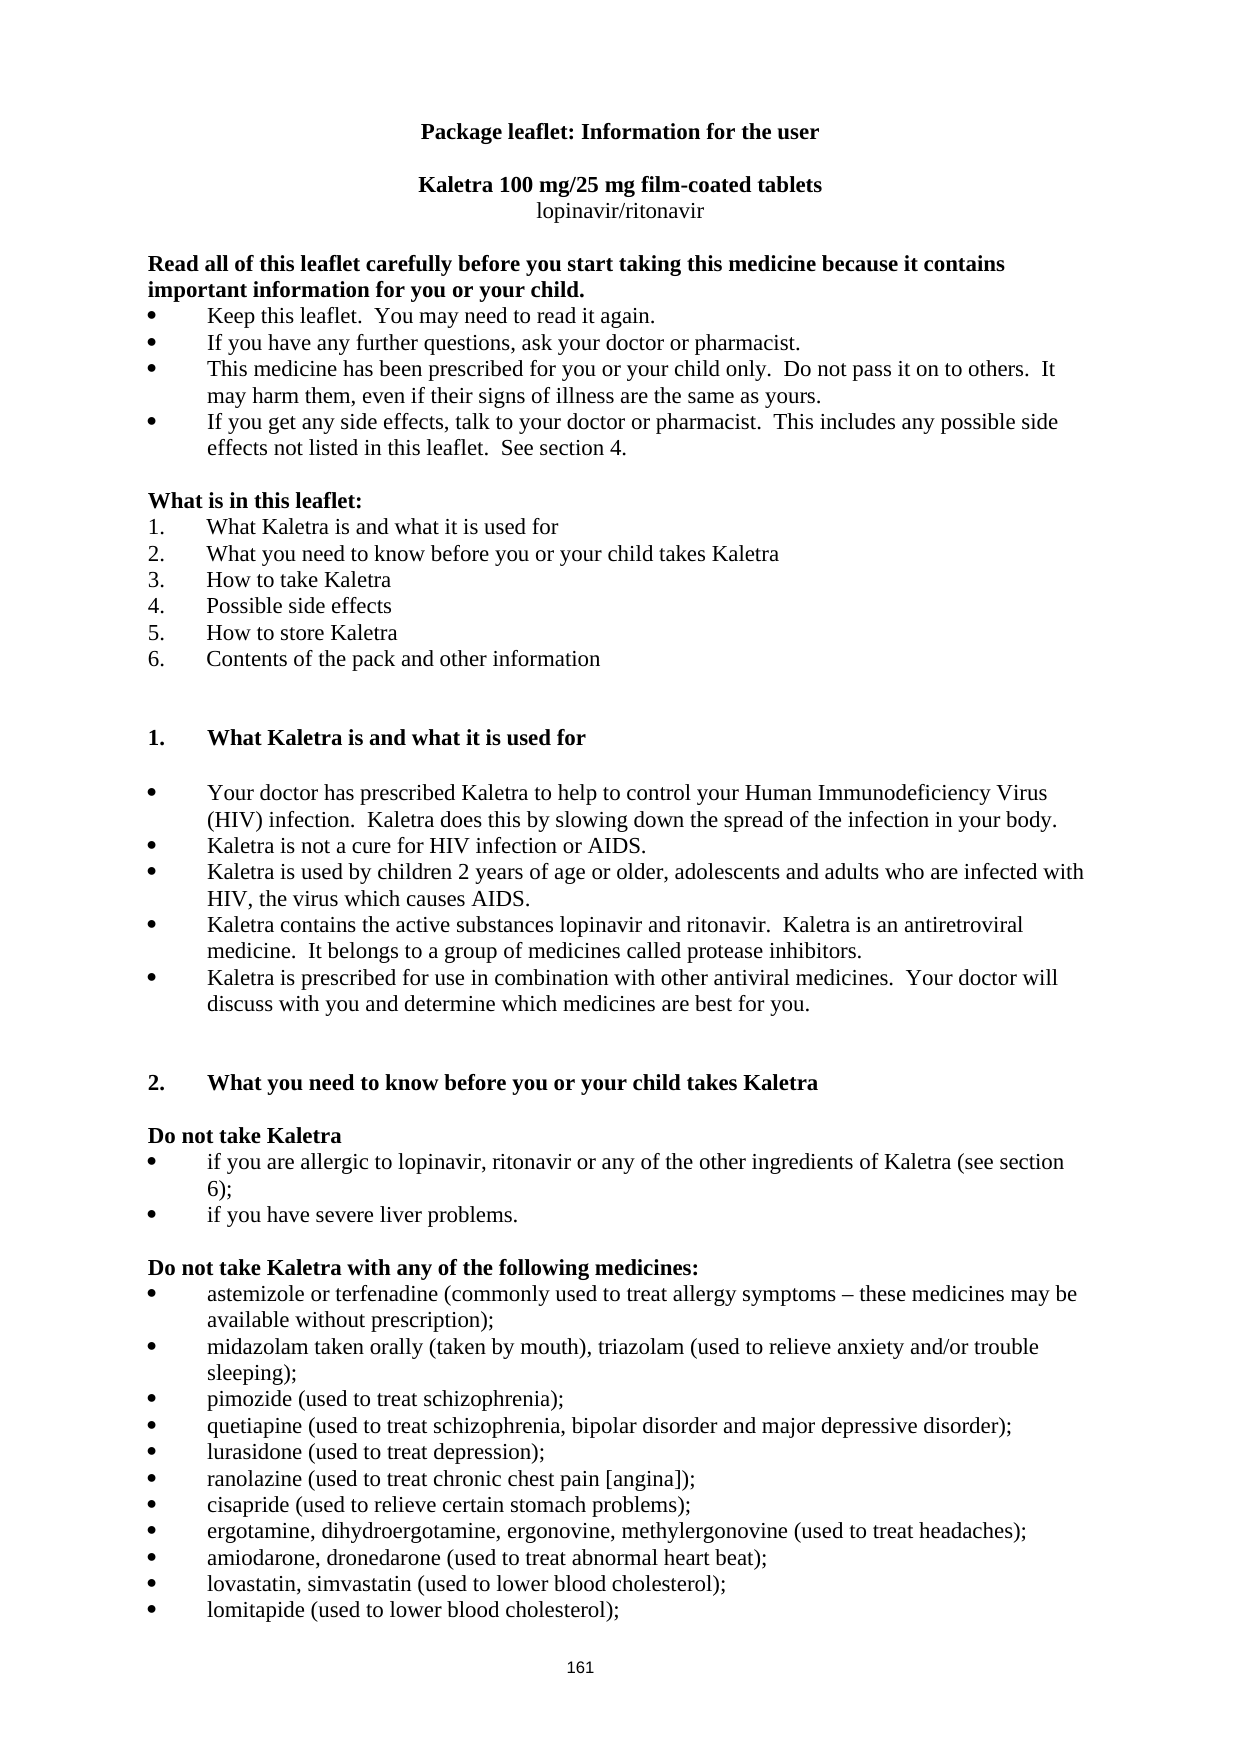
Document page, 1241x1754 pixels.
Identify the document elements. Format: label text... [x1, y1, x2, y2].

text 1. What Kaletra is and what it is used for [148, 724, 1092, 751]
text What is in this leaflet: [148, 487, 1092, 513]
text Your doctor has prescribed Kaletra to help to control your Human Immunodeficiency Virus (HIV) infection. Kaletra does this by slowing down the spread of the infection in your body. [148, 779, 1092, 832]
text Kaletra contains the active substances lopinavir and ritonavir. Kaletra is an antiretroviral medicine. It belongs to a group of medicines called protease inhibitors. [148, 911, 1092, 964]
text Keep this leaflet. You may need to read it again. [148, 303, 1092, 329]
text Kaletra is used by children 2 years of age or older, adolescents and adults who are infected with HIV, the virus which causes AIDS. [148, 858, 1092, 911]
text lopinavir/ritonavir [148, 197, 1092, 223]
text Read all of this leaflet carefully before you start taking this medicine because it contains important information for you or your child. [148, 250, 1092, 303]
text This medicine has been prescribed for you or your child only. Do not pass it on to others. It may harm them, even if their signs of illness are the same as yours. [148, 355, 1092, 408]
list amiodarone, dronedarone (used to treat abnormal heart beat); [148, 1544, 1092, 1570]
text If you have any further questions, ask your doctor or pharmacist. [148, 329, 1092, 355]
text 4. Possible side effects [148, 592, 1092, 619]
text Kaletra 100 mg/25 mg film-coated tablets [148, 171, 1092, 197]
text 3. How to take Kaletra [148, 566, 1092, 592]
list pimozide (used to treat schizophrenia); [148, 1386, 1092, 1412]
subtitle Do not take Kaletra [148, 1122, 1092, 1148]
text if you are allergic to lopinavir, ritonavir or any of the other ingredients of Kaletra (see section 6); [148, 1148, 1092, 1201]
list quetiapine (used to treat schizophrenia, bipolar disorder and major depressive disorder); [148, 1412, 1092, 1438]
text 1. What Kaletra is and what it is used for [148, 513, 1092, 540]
list lomitapide (used to lower blood cholesterol); [148, 1596, 1092, 1623]
list lurasidone (used to treat depression); [148, 1438, 1092, 1464]
text 2. What you need to know before you or your child takes Kaletra [148, 1069, 1092, 1096]
list cisapride (used to relieve certain stomach problems); [148, 1491, 1092, 1517]
text Kaletra is not a cure for HIV infection or AIDS. [148, 832, 1092, 858]
text 5. How to store Kaletra [148, 619, 1092, 645]
text 6. Contents of the pack and other information [148, 645, 1092, 672]
list Do not take Kaletra with any of the following medicines: [148, 1254, 1092, 1280]
list lovastatin, simvastatin (used to lower blood cholesterol); [148, 1570, 1092, 1596]
text Kaletra is prescribed for use in combination with other antiviral medicines. Your doctor will discuss with you and determine which medicines are best for you. [148, 964, 1092, 1017]
list ranolazine (used to treat chronic chest pain [angina]); [148, 1464, 1092, 1491]
list ergotamine, dihydroergotamine, ergonovine, methylergonovine (used to treat headaches); [148, 1517, 1092, 1544]
list midazolam taken orally (taken by mouth), triazolam (used to relieve anxiety and/or trouble sleeping); [148, 1333, 1092, 1386]
list astemizole or terfenadine (commonly used to treat allergy symptoms – these medicines may be available without prescription); [148, 1280, 1092, 1333]
text If you get any side effects, talk to your doctor or pharmacist. This includes any possible side effects not listed in this leaflet. See section 4. [148, 408, 1092, 461]
text 2. What you need to know before you or your child takes Kaletra [148, 540, 1092, 566]
text if you have severe liver problems. [148, 1201, 1092, 1227]
subtitle Package leaflet: Information for the user [148, 118, 1092, 144]
